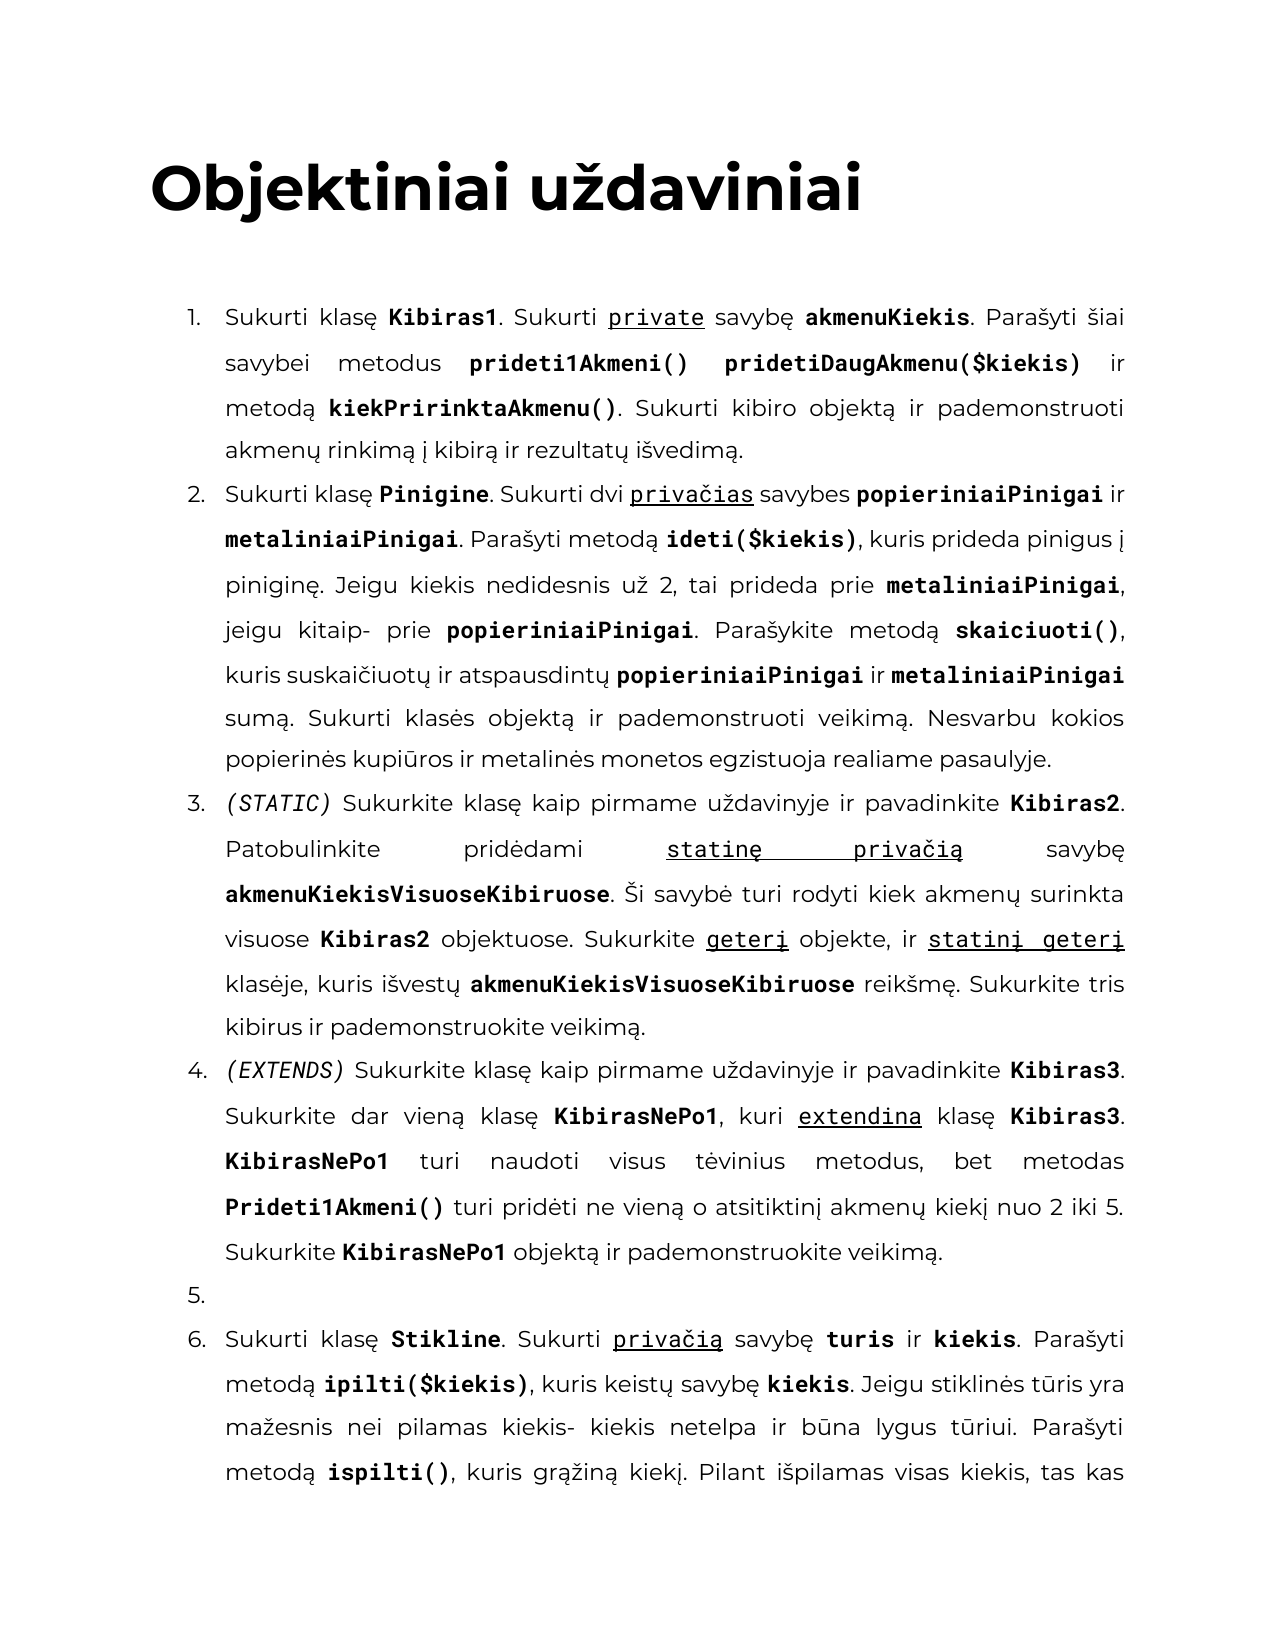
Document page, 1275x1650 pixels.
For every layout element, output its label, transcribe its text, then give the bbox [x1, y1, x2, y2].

text Objektiniai uždaviniai [150, 150, 1125, 226]
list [187, 1323, 1125, 1486]
list Sukurti klasę Kibiras1. Sukurti private savybę akmenuKiekis. Parašyti šiai savybei metodus prideti1Akmeni() pridetiDaugAkmenu($kiekis) ir metodą kiekPririnktaAkmenu(). Sukurti kibiro objektą ir pademonstruoti akmenų rinkimą į kibirą ir rezultatų išvedimą. [187, 302, 1125, 464]
list (STATIC) Sukurkite klasę kaip pirmame uždavinyje ir pavadinkite Kibiras2. Patobulinkite pridėdami statinę privačią savybę akmenuKiekisVisuoseKibiruose. Ši savybė turi rodyti kiek akmenų surinkta visuose Kibiras2 objektuose. Sukurkite geterį objekte, ir statinį geterį klasėje, kuris išvestų akmenuKiekisVisuoseKibiruose reikšmę. Sukurkite tris kibirus ir pademonstruokite veikimą. [187, 788, 1125, 1041]
list (EXTENDS) Sukurkite klasę kaip pirmame uždavinyje ir pavadinkite Kibiras3. Sukurkite dar vieną klasę KibirasNePo1, kuri extendina klasę Kibiras3. KibirasNePo1 turi naudoti visus tėvinius metodus, bet metodas Prideti1Akmeni() turi pridėti ne vieną o atsitiktinį akmenų kiekį nuo 2 iki 5. Sukurkite KibirasNePo1 objektą ir pademonstruokite veikimą. [187, 1055, 1125, 1266]
list Sukurti klasę Pinigine. Sukurti dvi privačias savybes popieriniaiPinigai ir metaliniaiPinigai. Parašyti metodą ideti($kiekis), kuris prideda pinigus į piniginę. Jeigu kiekis nedidesnis už 2, tai prideda prie metaliniaiPinigai, jeigu kitaip- prie popieriniaiPinigai. Parašykite metodą skaiciuoti(), kuris suskaičiuotų ir atspausdintų popieriniaiPinigai ir metaliniaiPinigai sumą. Sukurti klasės objektą ir pademonstruoti veikimą. Nesvarbu kokios popierinės kupiūros ir metalinės monetos egzistuoja realiame pasaulyje. [187, 478, 1125, 774]
